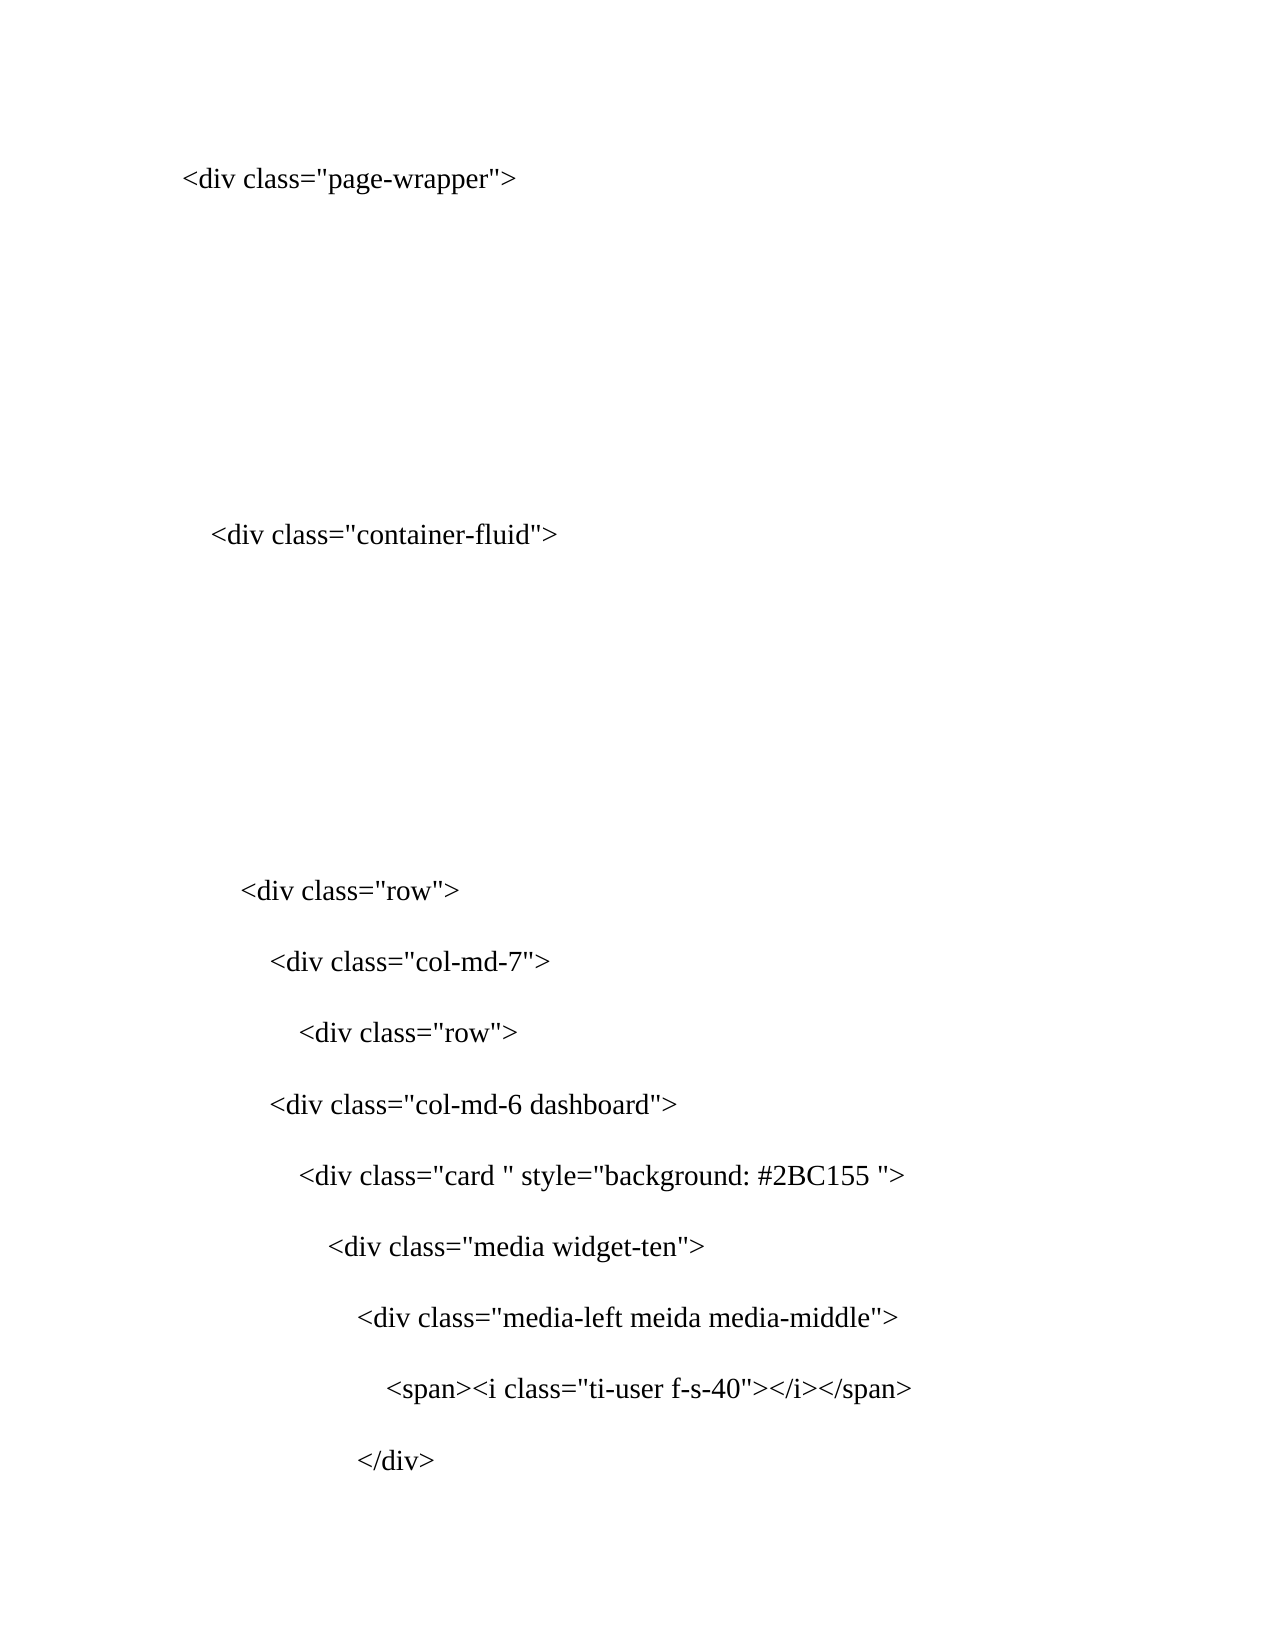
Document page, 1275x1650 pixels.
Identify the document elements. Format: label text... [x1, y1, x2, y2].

text <span><i class="ti-user f-s-40"></i></span> [130, 1372, 1168, 1405]
text <div class="container-fluid"> [0, 517, 558, 551]
text <div class="row"> [298, 1016, 1264, 1049]
text <div class="card " style="background: #2BC155 "> [298, 1158, 1264, 1192]
text <div class="page-wrapper"> [130, 161, 568, 194]
text <div class="row"> [130, 873, 570, 907]
text <div class="media-left meida media-middle"> [357, 1300, 1264, 1334]
text <div class="col-md-6 dashboard"> [269, 1087, 1264, 1120]
text <div class="col-md-7"> [0, 944, 551, 978]
text </div> [357, 1443, 1264, 1476]
text <div class="media widget-ten"> [327, 1229, 1264, 1263]
